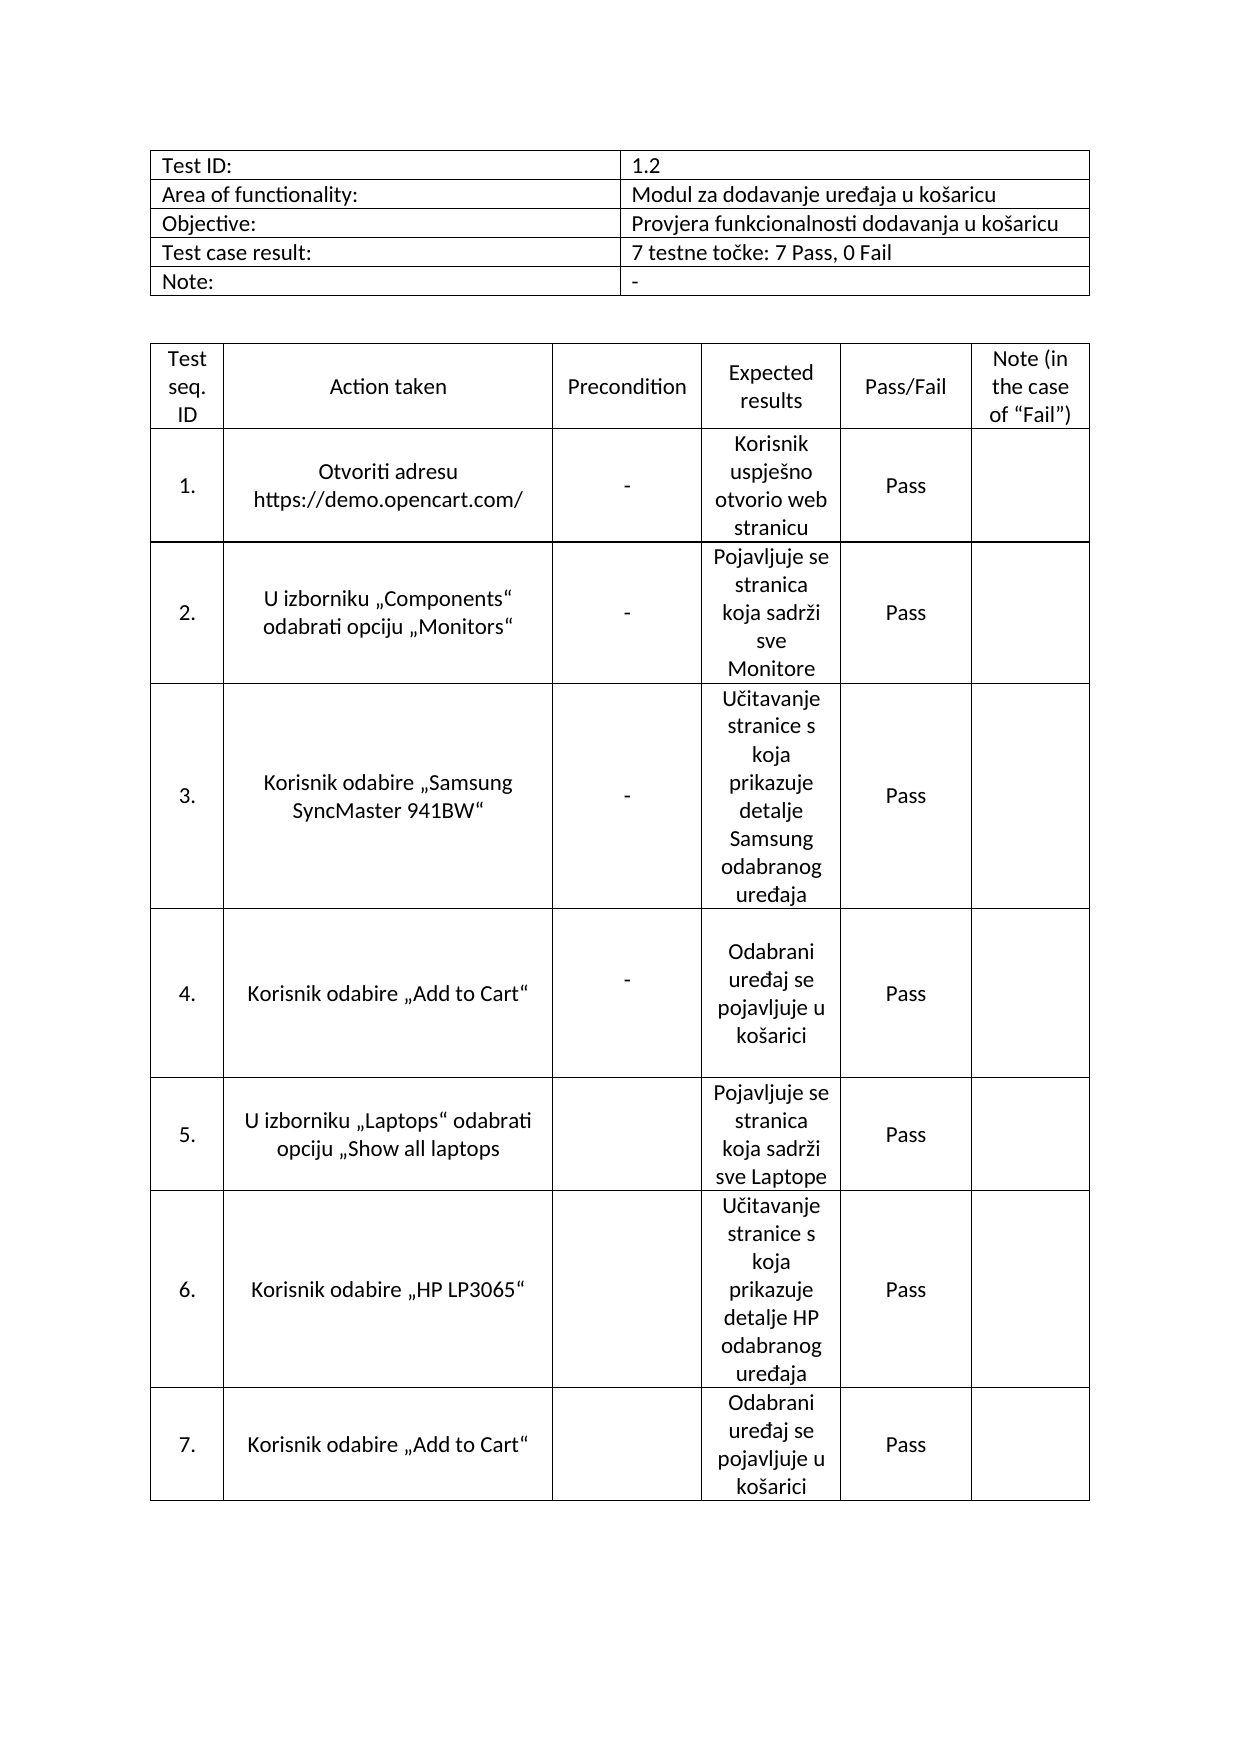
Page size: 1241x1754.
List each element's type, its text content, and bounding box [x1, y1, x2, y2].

table_cell - [553, 909, 701, 1077]
table_header Test ID: [151, 151, 620, 179]
table_cell Pass [841, 1078, 971, 1190]
table_header Precondition [553, 344, 701, 428]
table_header Pass/Fail [841, 344, 971, 428]
table_cell U izborniku „Components“ odabrati opciju „Monitors“ [224, 543, 552, 683]
table_cell 2. [151, 543, 223, 683]
table_cell Pojavljuje se stranica koja sadrži sve Monitore [702, 543, 840, 683]
table_cell Modul za dodavanje uređaja u košaricu [621, 180, 1089, 208]
table_cell [553, 1388, 701, 1500]
table_cell Pass [841, 1191, 971, 1387]
table_cell Objective: [151, 209, 620, 237]
table_cell [972, 1388, 1089, 1500]
table_header Action taken [224, 344, 552, 428]
table_cell - [553, 429, 701, 541]
table_cell Korisnik odabire „HP LP3065“ [224, 1191, 552, 1387]
table_cell Area of functionality: [151, 180, 620, 208]
table_cell Učitavanje stranice s koja prikazuje detalje HP odabranog uređaja [702, 1191, 840, 1387]
table_cell 4. [151, 909, 223, 1077]
table_cell 6. [151, 1191, 223, 1387]
table_cell Pass [841, 429, 971, 541]
table_header Test seq. ID [151, 344, 223, 428]
table_cell - [553, 543, 701, 683]
table_cell Korisnik odabire „Samsung SyncMaster 941BW“ [224, 684, 552, 908]
table_cell Odabrani uređaj se pojavljuje u košarici [702, 909, 840, 1077]
table_cell [972, 543, 1089, 683]
table_cell Pass [841, 1388, 971, 1500]
table_cell [972, 1078, 1089, 1190]
table_cell 1. [151, 429, 223, 541]
table_cell Učitavanje stranice s koja prikazuje detalje Samsung odabranog uređaja [702, 684, 840, 908]
table_cell Pojavljuje se stranica koja sadrži sve Laptope [702, 1078, 840, 1190]
table_cell - [621, 267, 1089, 295]
table_cell [553, 1191, 701, 1387]
table_cell [972, 1191, 1089, 1387]
table_header Note (in the case of “Fail”) [972, 344, 1089, 428]
table_cell Korisnik odabire „Add to Cart“ [224, 909, 552, 1077]
table_cell Otvoriti adresu https://demo.opencart.com/ [224, 429, 552, 541]
table_header Expected results [702, 344, 840, 428]
table_cell [972, 684, 1089, 908]
table_cell Pass [841, 909, 971, 1077]
table_cell Test case result: [151, 238, 620, 266]
table_cell 5. [151, 1078, 223, 1190]
table_cell 7. [151, 1388, 223, 1500]
table_cell Odabrani uređaj se pojavljuje u košarici [702, 1388, 840, 1500]
table_cell [553, 1078, 701, 1190]
table_cell 7 testne točke: 7 Pass, 0 Fail [621, 238, 1089, 266]
table_cell 3. [151, 684, 223, 908]
table_cell [972, 429, 1089, 541]
table_cell Provjera funkcionalnosti dodavanja u košaricu [621, 209, 1089, 237]
table_cell Note: [151, 267, 620, 295]
table_cell Pass [841, 543, 971, 683]
table_cell U izborniku „Laptops“ odabrati opciju „Show all laptops [224, 1078, 552, 1190]
table_cell Korisnik odabire „Add to Cart“ [224, 1388, 552, 1500]
table_cell Pass [841, 684, 971, 908]
table_cell - [553, 684, 701, 908]
table_cell Korisnik uspješno otvorio web stranicu [702, 429, 840, 541]
table_header 1.2 [621, 151, 1089, 179]
table_cell [972, 909, 1089, 1077]
